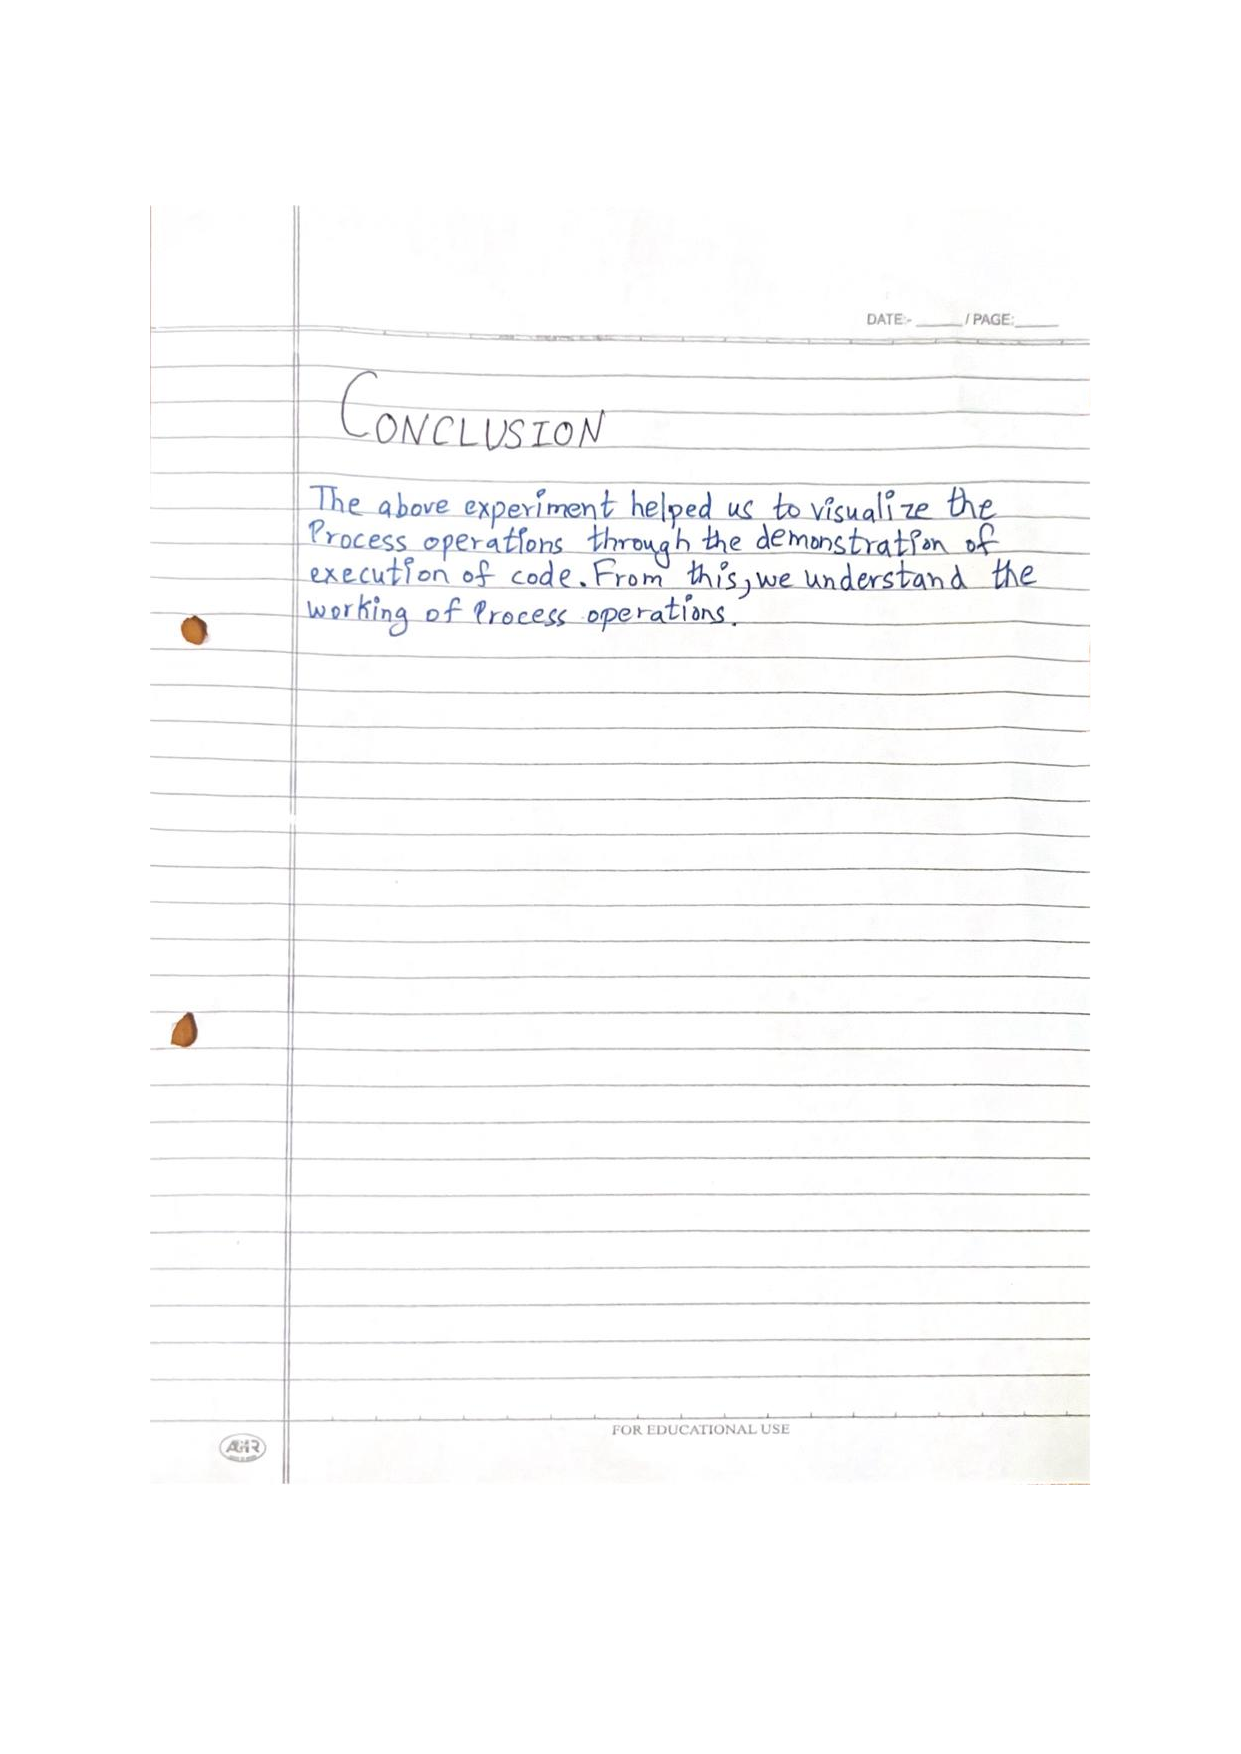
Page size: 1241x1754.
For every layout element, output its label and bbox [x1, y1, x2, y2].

picture [150, 205, 1091, 1485]
